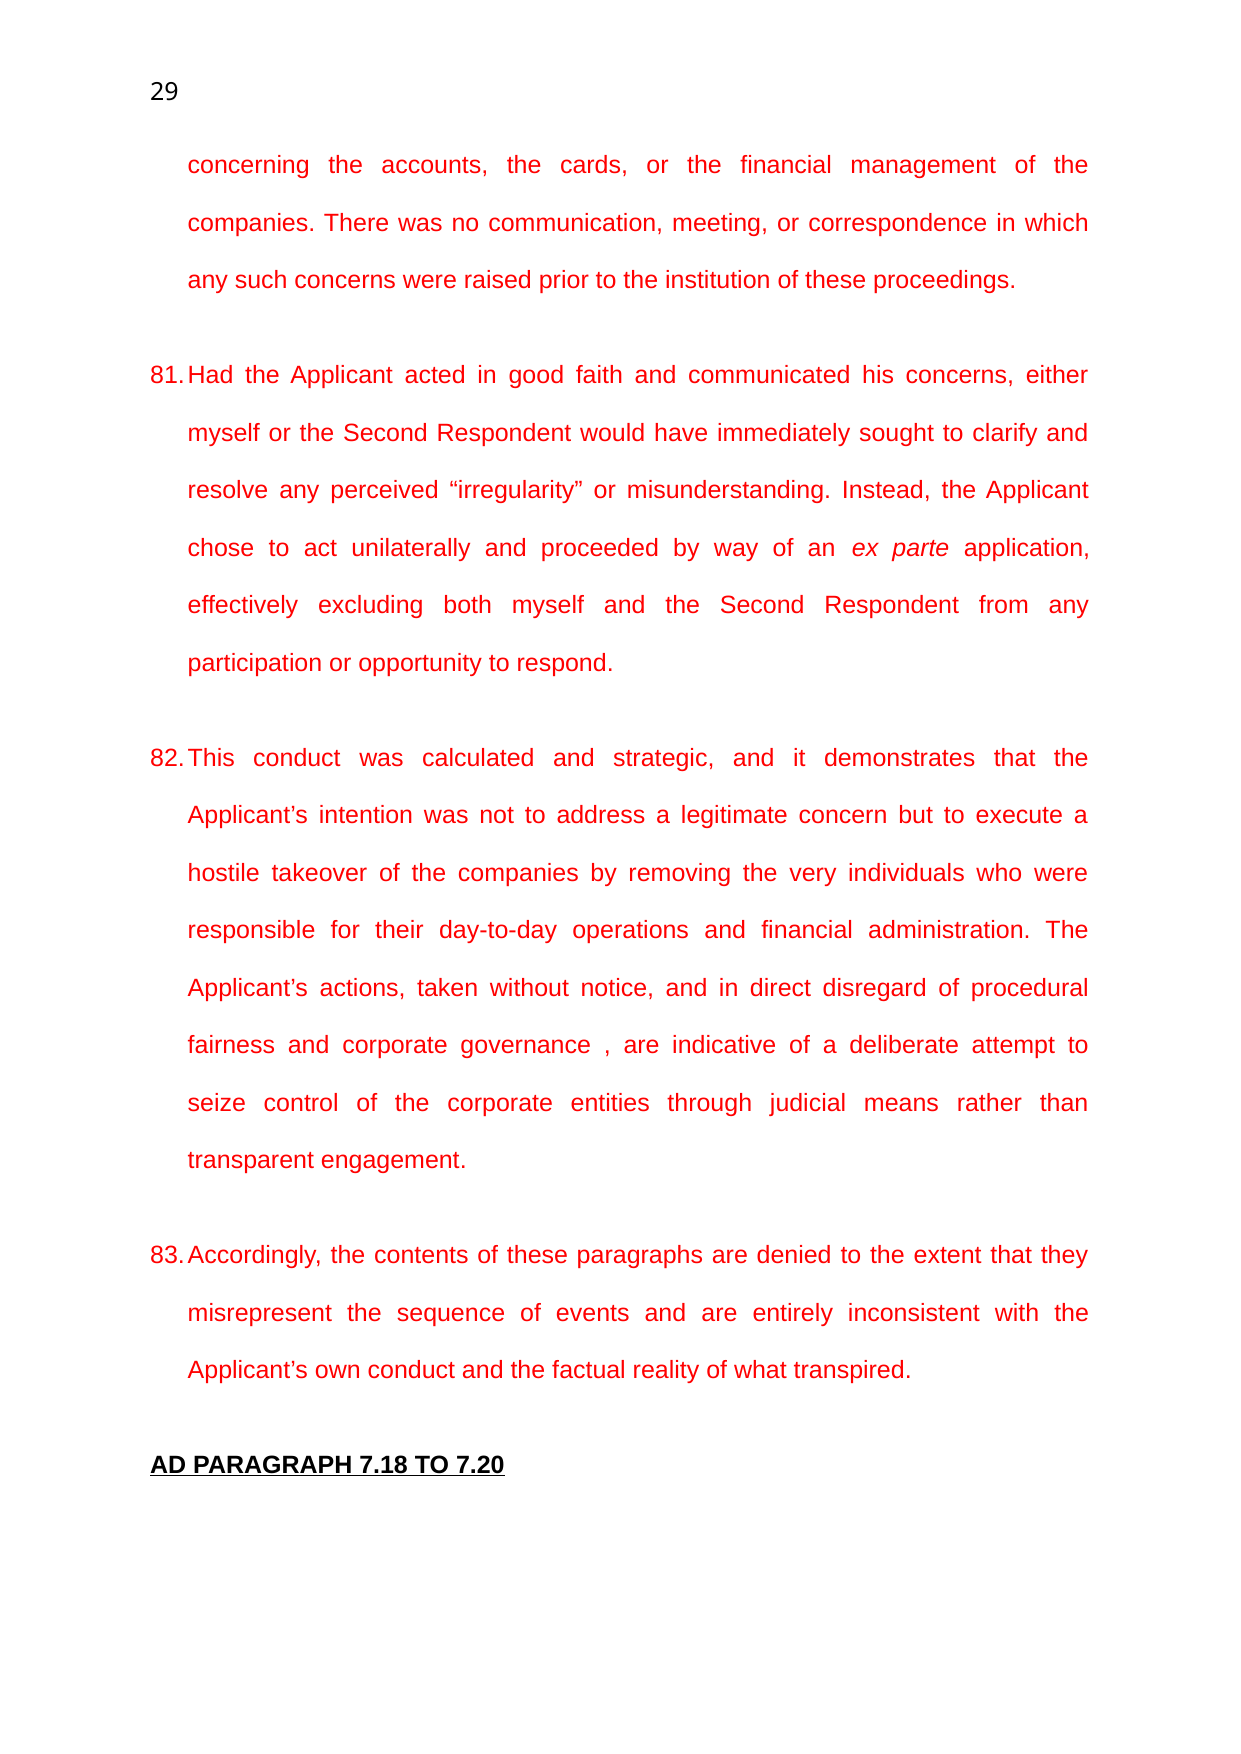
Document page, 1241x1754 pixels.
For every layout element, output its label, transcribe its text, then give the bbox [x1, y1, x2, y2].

list This conduct was calculated and strategic, and it demonstrates that the Applicant’s intention was not to address a legitimate concern but to execute a hostile takeover of the companies by removing the very individuals who were responsible for their day-to-day operations and financial administration. The Applicant’s actions, taken without notice, and in direct disregard of procedural fairness and corporate governance , are indicative of a deliberate attempt to seize control of the corporate entities through judicial means rather than transparent engagement. [150, 742, 1090, 1174]
list Had the Applicant acted in good faith and communicated his concerns, either myself or the Second Respondent would have immediately sought to clarify and resolve any perceived “irregularity” or misunderstanding. Instead, the Applicant chose to act unilaterally and proceeded by way of an ex parte application, effectively excluding both myself and the Second Respondent from any participation or opportunity to respond. [150, 360, 1090, 676]
list Accordingly, the contents of these paragraphs are denied to the extent that they misrepresent the sequence of events and are entirely inconsistent with the Applicant’s own conduct and the factual reality of what transpired. [150, 1240, 1090, 1384]
subtitle AD PARAGRAPH 7.18 TO 7.20 [150, 1450, 1090, 1479]
